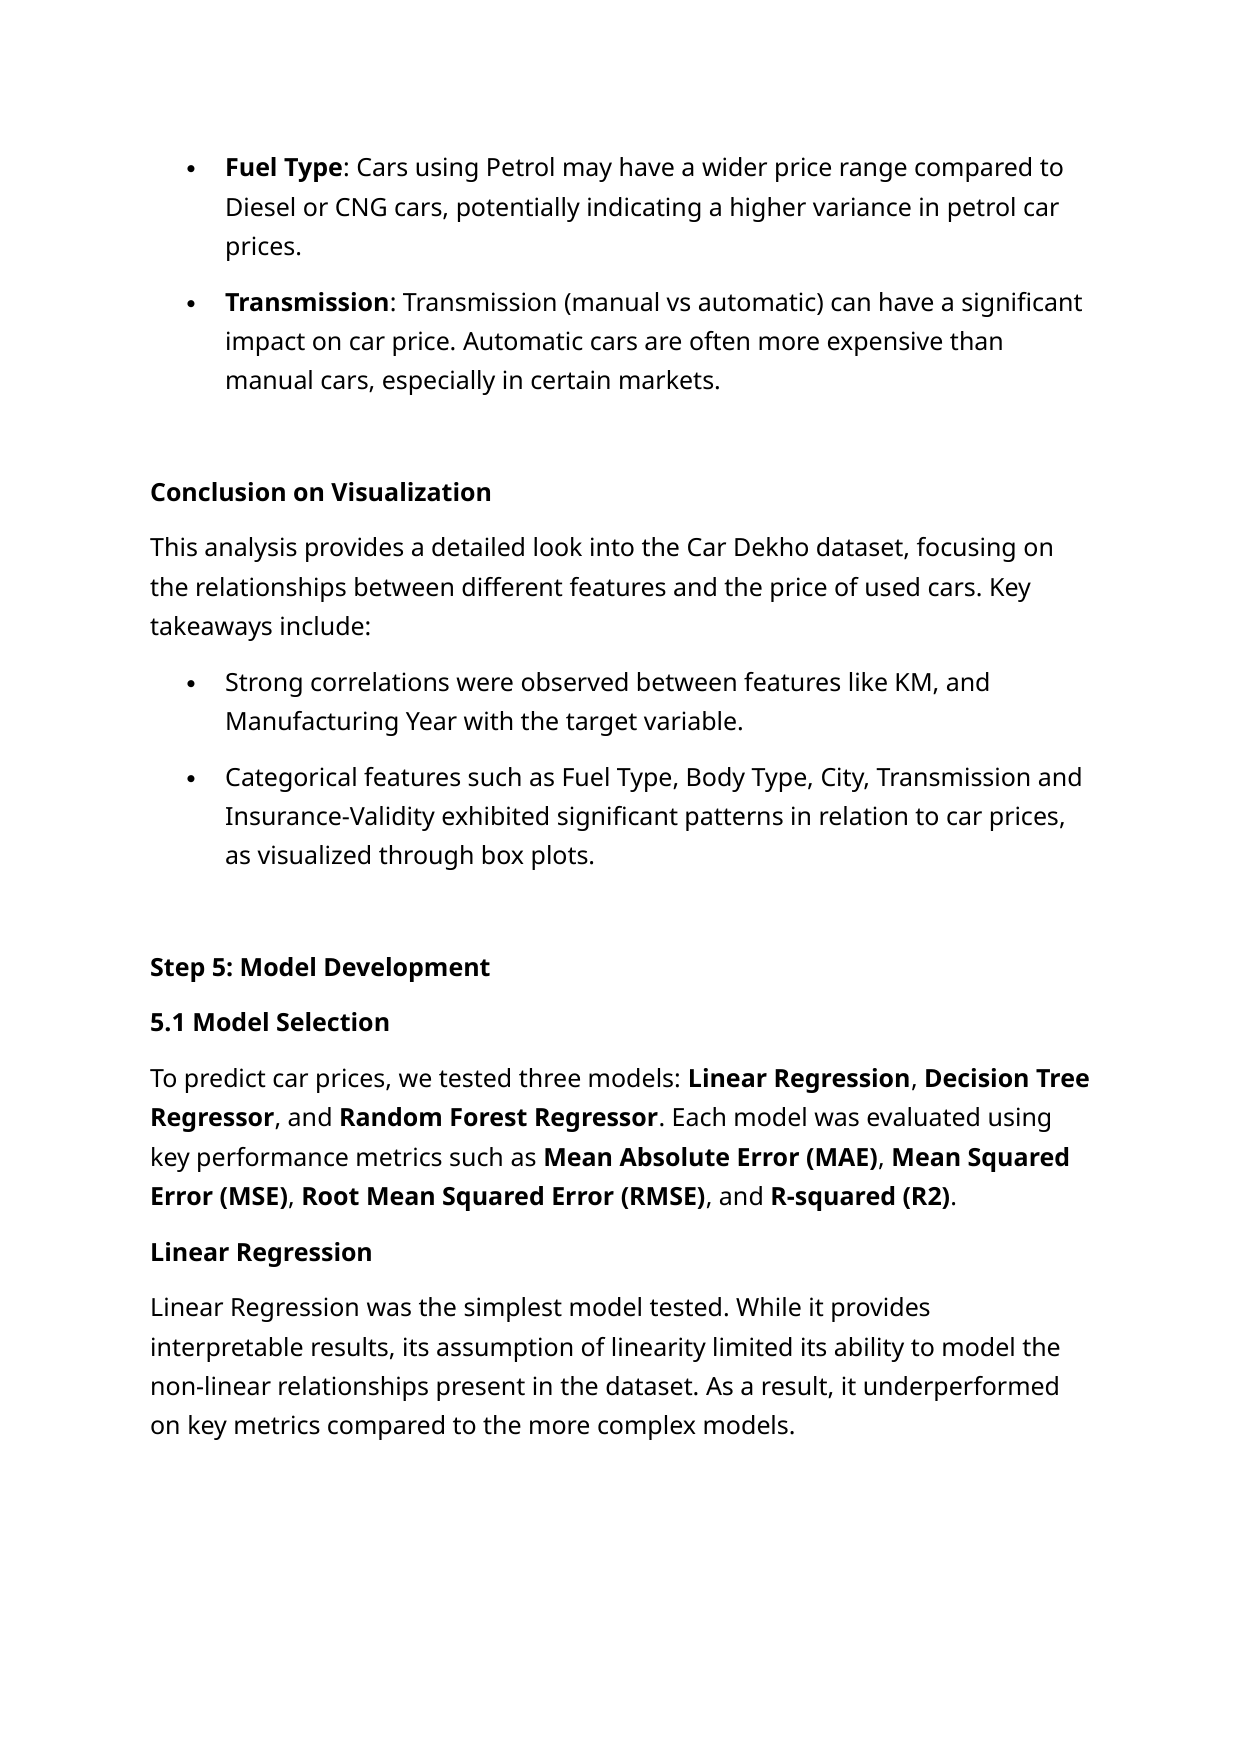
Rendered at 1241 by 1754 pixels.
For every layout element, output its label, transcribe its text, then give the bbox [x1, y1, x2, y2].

text To predict car prices, we tested three models: Linear Regression, Decision Tree Regressor, and Random Forest Regressor. Each model was evaluated using key performance metrics such as Mean Absolute Error (MAE), Mean Squared Error (MSE), Root Mean Squared Error (RMSE), and R-squared (R2). [150, 1061, 1090, 1212]
text Conclusion on Visualization [150, 474, 1090, 508]
text 5.1 Model Selection [150, 1005, 1090, 1039]
list Transmission: Transmission (manual vs automatic) can have a significant impact on car price. Automatic cars are often more expensive than manual cars, especially in certain markets. [187, 284, 1090, 397]
text Step 5: Model Development [150, 949, 1090, 983]
list Fuel Type: Cars using Petrol may have a wider price range compared to Diesel or CNG cars, potentially indicating a higher variance in petrol car prices. [187, 150, 1090, 262]
text This analysis provides a detailed look into the Car Dekho dataset, focusing on the relationships between different features and the price of used cars. Key takeaways include: [150, 530, 1090, 642]
text Linear Regression was the simplest model tested. While it provides interpretable results, its assumption of linearity limited its ability to model the non-linear relationships present in the dataset. As a result, it underperformed on key metrics compared to the more complex models. [150, 1290, 1090, 1442]
list Strong correlations were observed between features like KM, and Manufacturing Year with the target variable. [187, 664, 1090, 737]
text Linear Regression [150, 1234, 1090, 1268]
list Categorical features such as Fuel Type, Body Type, City, Transmission and Insurance-Validity exhibited significant patterns in relation to car prices, as visualized through box plots. [187, 759, 1090, 872]
